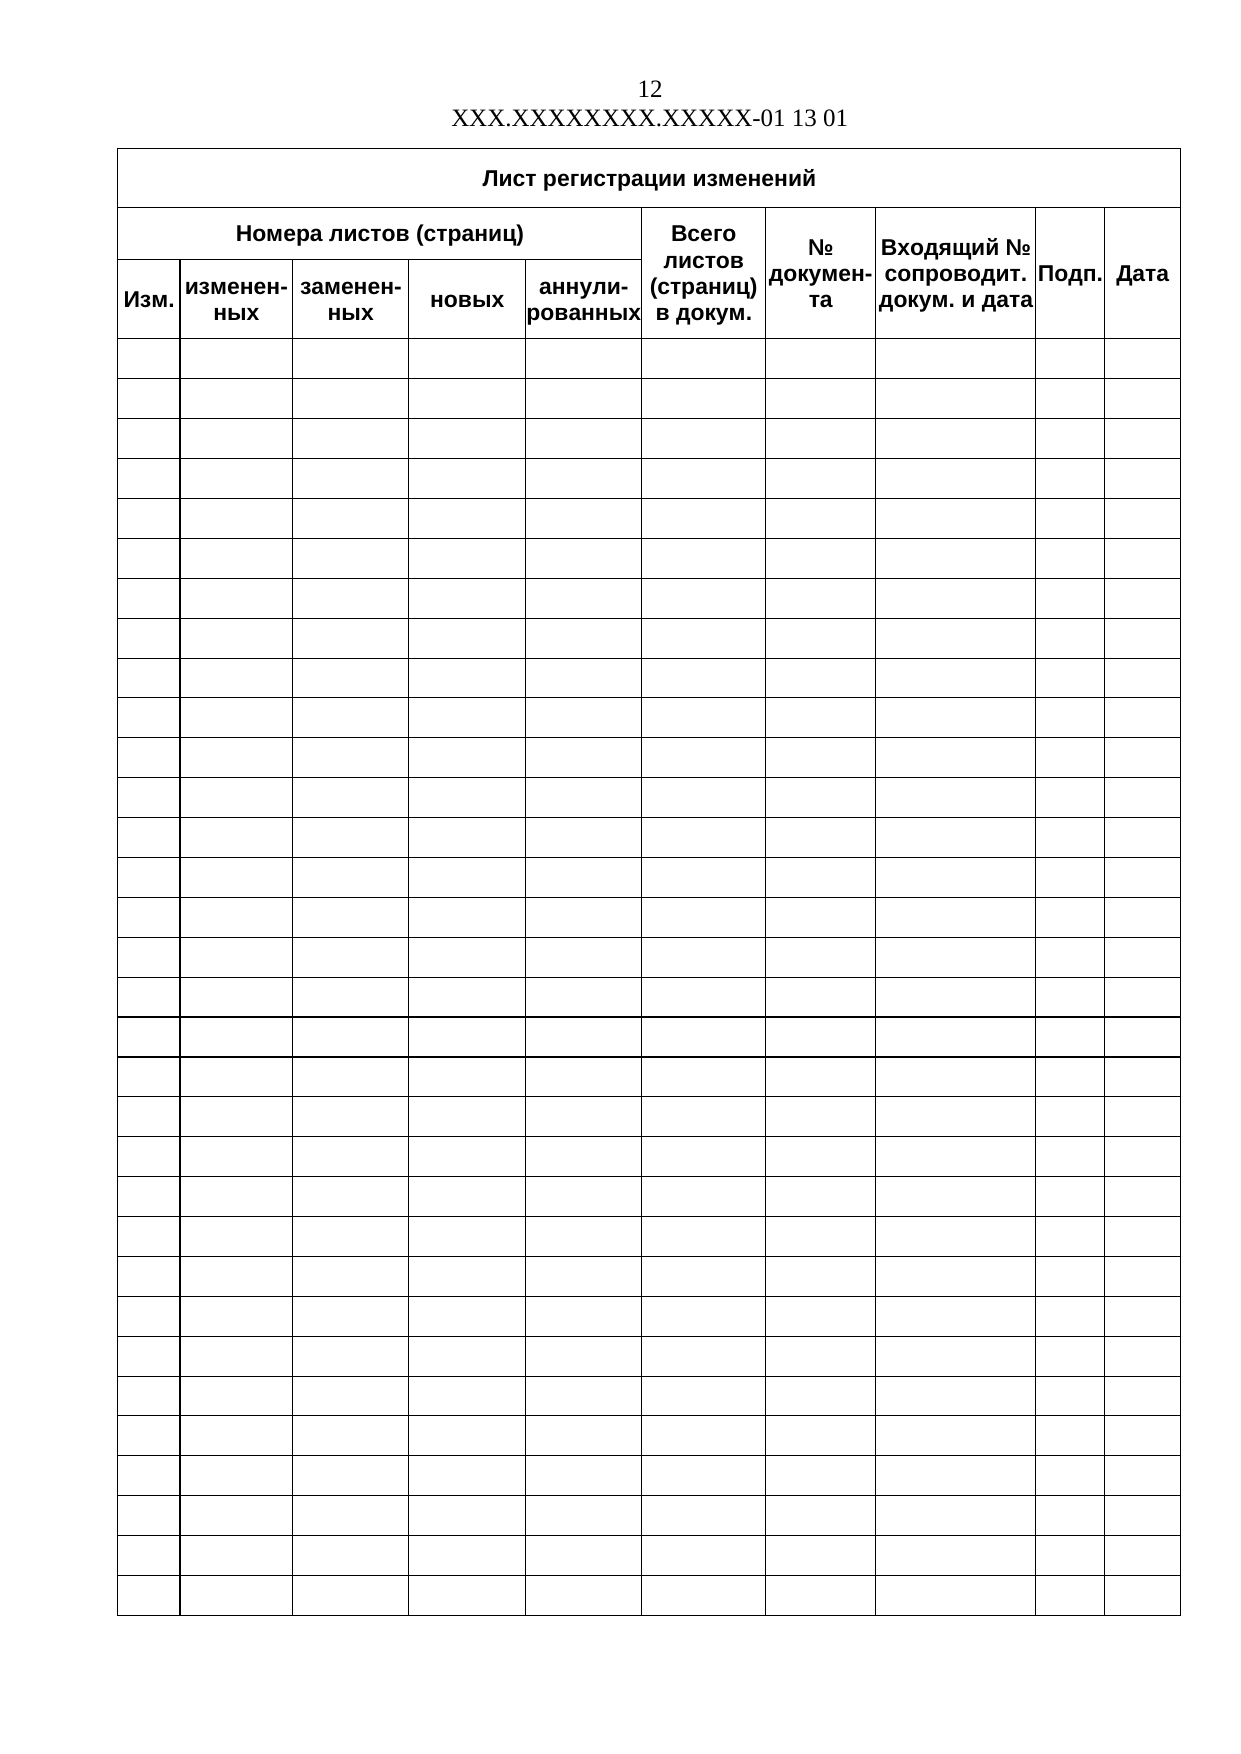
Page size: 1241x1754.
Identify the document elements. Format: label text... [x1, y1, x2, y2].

table_cell [876, 1536, 1035, 1575]
table_cell [876, 459, 1035, 498]
table_cell [526, 459, 641, 498]
table_cell [181, 379, 292, 418]
table_cell [1036, 379, 1104, 418]
table_cell [642, 379, 765, 418]
table_cell [526, 1097, 641, 1136]
table_cell [1036, 339, 1104, 378]
table_cell [1105, 1177, 1180, 1216]
table_cell [118, 1177, 179, 1216]
table_cell [293, 698, 408, 737]
table_cell [181, 539, 292, 578]
table_cell [181, 619, 292, 657]
table_cell [766, 1416, 875, 1455]
table_cell [1105, 539, 1180, 578]
table_cell [1105, 898, 1180, 937]
table_cell [181, 1058, 292, 1096]
table_cell [526, 1257, 641, 1296]
table_cell [876, 1217, 1035, 1256]
table_cell [181, 1177, 292, 1216]
table_cell [642, 1177, 765, 1216]
table_cell [409, 419, 525, 458]
table_cell [526, 1177, 641, 1216]
table_cell [766, 1257, 875, 1296]
table_cell [118, 1217, 179, 1256]
table_cell [526, 858, 641, 897]
table_cell [293, 1576, 408, 1615]
table_cell [118, 1377, 179, 1415]
table_cell [118, 898, 179, 937]
table_cell [409, 698, 525, 737]
table_cell [526, 1377, 641, 1415]
table_cell [409, 1257, 525, 1296]
table_cell [1036, 1058, 1104, 1096]
table_cell [642, 579, 765, 617]
table_cell [293, 379, 408, 418]
table_cell [1036, 778, 1104, 817]
table_cell [1105, 778, 1180, 817]
table_cell [118, 1257, 179, 1296]
table_cell [526, 1456, 641, 1495]
table_cell [409, 738, 525, 777]
table_cell [181, 1137, 292, 1176]
table_cell [293, 1496, 408, 1535]
table_cell [118, 1456, 179, 1495]
table_cell [766, 579, 875, 617]
table_cell [526, 1058, 641, 1096]
table_cell [766, 1337, 875, 1376]
table_cell [293, 898, 408, 937]
table_cell аннули-рованных [526, 260, 641, 338]
table_cell [642, 1456, 765, 1495]
table_cell [526, 339, 641, 378]
table_cell [118, 1337, 179, 1376]
table_cell [876, 379, 1035, 418]
table_cell [1036, 1536, 1104, 1575]
table_cell [1036, 659, 1104, 697]
table_cell [118, 379, 179, 418]
table_cell Всего листов (страниц) в докум. [642, 208, 765, 338]
table_cell [876, 1297, 1035, 1336]
table_cell [293, 1416, 408, 1455]
table_cell [118, 978, 179, 1016]
table_cell [1036, 898, 1104, 937]
table_cell [293, 818, 408, 857]
table_cell [526, 778, 641, 817]
table_cell [876, 1097, 1035, 1136]
table_cell [293, 459, 408, 498]
table_cell [181, 419, 292, 458]
table_cell [876, 1177, 1035, 1216]
table_cell [642, 659, 765, 697]
table_cell [1036, 1297, 1104, 1336]
table_cell [766, 1058, 875, 1096]
table_cell [1105, 379, 1180, 418]
table_cell [1036, 499, 1104, 538]
table_cell [118, 1576, 179, 1615]
table_cell [766, 419, 875, 458]
table_cell [766, 898, 875, 937]
table_cell [642, 1496, 765, 1535]
table_cell [876, 738, 1035, 777]
table_cell [1036, 1377, 1104, 1415]
table_cell [526, 1018, 641, 1056]
table_cell [118, 1058, 179, 1096]
table_cell [118, 619, 179, 657]
table_cell [293, 1456, 408, 1495]
table_cell [118, 1536, 179, 1575]
table_cell [181, 738, 292, 777]
table_cell [1105, 1297, 1180, 1336]
table_cell [526, 898, 641, 937]
table_cell [409, 978, 525, 1016]
table_cell [409, 339, 525, 378]
table_cell [642, 539, 765, 578]
table_cell [293, 1337, 408, 1376]
table_cell Номера листов (страниц) [118, 208, 641, 259]
table_cell [409, 1377, 525, 1415]
table_cell [766, 659, 875, 697]
table_cell [181, 579, 292, 617]
table_cell [293, 579, 408, 617]
table_cell [766, 858, 875, 897]
table_cell [118, 778, 179, 817]
table_cell [1105, 419, 1180, 458]
table_cell [642, 339, 765, 378]
table_cell [181, 1257, 292, 1296]
table_cell [1036, 419, 1104, 458]
table_cell [118, 579, 179, 617]
table_cell [1036, 1137, 1104, 1176]
table_cell [118, 1496, 179, 1535]
table_cell [1036, 858, 1104, 897]
table_cell [118, 1137, 179, 1176]
table_cell [409, 499, 525, 538]
table_cell [526, 419, 641, 458]
table_cell [409, 1137, 525, 1176]
table_cell [181, 1496, 292, 1535]
table_cell [642, 778, 765, 817]
table_cell [293, 1177, 408, 1216]
table_cell [642, 419, 765, 458]
table_cell [181, 698, 292, 737]
table_cell [293, 1018, 408, 1056]
table_cell [1036, 1257, 1104, 1296]
table_cell [526, 499, 641, 538]
table_cell [766, 1097, 875, 1136]
table_cell [526, 1137, 641, 1176]
table_cell [876, 1416, 1035, 1455]
table_cell [409, 1018, 525, 1056]
table_cell [1105, 818, 1180, 857]
table_cell [876, 1257, 1035, 1296]
table_cell [766, 379, 875, 418]
table_cell [766, 818, 875, 857]
table_cell [1105, 459, 1180, 498]
table_cell [876, 898, 1035, 937]
table_cell [1105, 1257, 1180, 1296]
table_cell [766, 1018, 875, 1056]
table_cell [181, 1018, 292, 1056]
table_cell [766, 698, 875, 737]
table_cell [642, 1217, 765, 1256]
table_cell [1105, 579, 1180, 617]
table_cell [1036, 579, 1104, 617]
table_cell [1036, 818, 1104, 857]
table_cell [1105, 1337, 1180, 1376]
table_cell [766, 1177, 875, 1216]
table_cell [876, 698, 1035, 737]
table_cell [1036, 738, 1104, 777]
table_cell [409, 459, 525, 498]
table_cell [181, 818, 292, 857]
table_cell [1036, 1416, 1104, 1455]
table_cell [526, 619, 641, 657]
table_cell [293, 778, 408, 817]
table_cell [876, 778, 1035, 817]
table_cell [181, 1337, 292, 1376]
table_cell [1105, 1536, 1180, 1575]
table_cell [293, 659, 408, 697]
table_cell [1036, 1018, 1104, 1056]
table_cell [1036, 978, 1104, 1016]
table_cell Входящий № сопроводит. докум. и дата [876, 208, 1035, 338]
table_cell [1105, 1416, 1180, 1455]
table_cell [118, 698, 179, 737]
table_cell [409, 379, 525, 418]
table_cell [409, 1576, 525, 1615]
table_cell [642, 619, 765, 657]
table_cell [1105, 698, 1180, 737]
table_cell [118, 818, 179, 857]
table_cell [293, 419, 408, 458]
table_cell [642, 818, 765, 857]
table_cell [293, 858, 408, 897]
table_cell [1105, 1456, 1180, 1495]
table_cell [1105, 938, 1180, 977]
table_cell [526, 1576, 641, 1615]
table_cell [1036, 1097, 1104, 1136]
table_cell [876, 938, 1035, 977]
table_cell [766, 1456, 875, 1495]
table_cell [766, 1297, 875, 1336]
table_cell [409, 579, 525, 617]
table_cell [876, 1137, 1035, 1176]
table_cell [118, 1097, 179, 1136]
table_cell [766, 738, 875, 777]
table_cell [766, 778, 875, 817]
table_cell [1036, 938, 1104, 977]
table_cell [118, 738, 179, 777]
table_cell [293, 1058, 408, 1096]
table_cell [876, 339, 1035, 378]
table_cell [876, 499, 1035, 538]
table_cell [766, 1137, 875, 1176]
table_cell [526, 1416, 641, 1455]
table_cell [642, 1257, 765, 1296]
table_cell [1036, 619, 1104, 657]
table_cell [409, 1097, 525, 1136]
table_cell [642, 459, 765, 498]
table_cell [876, 579, 1035, 617]
table_cell [181, 1416, 292, 1455]
table_cell [526, 978, 641, 1016]
table_cell [642, 1137, 765, 1176]
table_cell [642, 1337, 765, 1376]
table_cell [526, 1496, 641, 1535]
table_cell [1105, 1018, 1180, 1056]
table_cell [1105, 978, 1180, 1016]
table_cell [876, 858, 1035, 897]
table_cell [766, 1536, 875, 1575]
table_cell [876, 1337, 1035, 1376]
table_cell [293, 1257, 408, 1296]
table_cell № докумен-та [766, 208, 875, 338]
table_cell [642, 858, 765, 897]
table_cell [118, 1018, 179, 1056]
table_cell [1105, 499, 1180, 538]
table_cell изменен-ных [181, 260, 292, 338]
table_cell [293, 1137, 408, 1176]
table_cell [181, 898, 292, 937]
table_cell [1036, 1496, 1104, 1535]
table_cell [293, 539, 408, 578]
table_cell [642, 1377, 765, 1415]
table_cell [642, 1416, 765, 1455]
table_cell [642, 1536, 765, 1575]
table_cell [876, 659, 1035, 697]
table_cell [526, 1536, 641, 1575]
table_cell заменен-ных [293, 260, 408, 338]
table_cell [1105, 858, 1180, 897]
table_cell Подп. [1036, 208, 1104, 338]
table_cell [766, 459, 875, 498]
table_cell [1105, 1576, 1180, 1615]
table_cell [1036, 1177, 1104, 1216]
table_cell [1105, 1217, 1180, 1256]
table_cell [409, 1456, 525, 1495]
table_cell [642, 1576, 765, 1615]
table_cell [293, 339, 408, 378]
table_cell [118, 938, 179, 977]
table_cell [293, 499, 408, 538]
table_cell [642, 1058, 765, 1096]
table_cell [526, 1337, 641, 1376]
table_cell [293, 1536, 408, 1575]
table_cell [118, 659, 179, 697]
table_cell [181, 1097, 292, 1136]
table_cell [409, 778, 525, 817]
table_cell [181, 499, 292, 538]
table_cell [118, 1297, 179, 1336]
table_cell [642, 938, 765, 977]
table_cell [526, 539, 641, 578]
table_cell [1036, 459, 1104, 498]
table_cell [876, 1456, 1035, 1495]
table_cell [409, 619, 525, 657]
table_cell [642, 898, 765, 937]
table_cell [526, 659, 641, 697]
table_cell [526, 818, 641, 857]
table_cell [876, 1058, 1035, 1096]
table_cell [409, 659, 525, 697]
table_cell [526, 1217, 641, 1256]
table_cell [293, 1297, 408, 1336]
table_cell [409, 898, 525, 937]
table_cell [181, 659, 292, 697]
table_cell [766, 1217, 875, 1256]
table_cell [409, 1297, 525, 1336]
table_cell [766, 938, 875, 977]
table_cell [1036, 1456, 1104, 1495]
table_cell [1105, 1097, 1180, 1136]
table_cell [1105, 1137, 1180, 1176]
table_cell [1105, 619, 1180, 657]
table_cell [876, 1018, 1035, 1056]
table_cell [409, 539, 525, 578]
table_cell [766, 1576, 875, 1615]
table_cell [1105, 339, 1180, 378]
table_cell [766, 1496, 875, 1535]
table_cell [766, 499, 875, 538]
table_cell [409, 1058, 525, 1096]
table_cell [1105, 1496, 1180, 1535]
table_cell [642, 978, 765, 1016]
table_cell [642, 1097, 765, 1136]
table_cell [409, 1416, 525, 1455]
table_cell [1105, 1058, 1180, 1096]
table_cell [1105, 1377, 1180, 1415]
table_cell [1036, 698, 1104, 737]
table_cell [181, 1456, 292, 1495]
table_cell [118, 459, 179, 498]
table_cell [1036, 1576, 1104, 1615]
table_cell [766, 1377, 875, 1415]
table_cell [181, 339, 292, 378]
table_cell [876, 1576, 1035, 1615]
table_cell [642, 698, 765, 737]
table_cell [118, 419, 179, 458]
table_cell [876, 419, 1035, 458]
table_cell [1036, 539, 1104, 578]
table_cell [181, 1576, 292, 1615]
table_cell [526, 938, 641, 977]
table_cell [293, 619, 408, 657]
table_cell [118, 339, 179, 378]
table_cell [876, 1377, 1035, 1415]
table_cell Дата [1105, 208, 1180, 338]
table_cell [181, 459, 292, 498]
table_cell [409, 1496, 525, 1535]
table_cell [118, 1416, 179, 1455]
table_cell [766, 339, 875, 378]
table_cell [876, 978, 1035, 1016]
table_cell [766, 978, 875, 1016]
table_cell [293, 1377, 408, 1415]
table_cell [1036, 1337, 1104, 1376]
table_cell [293, 1097, 408, 1136]
table_header Лист регистрации изменений [118, 149, 1180, 207]
table_cell [1105, 659, 1180, 697]
table_cell [526, 1297, 641, 1336]
table_cell [293, 738, 408, 777]
table_cell [118, 539, 179, 578]
table_cell [181, 1536, 292, 1575]
table_cell [409, 818, 525, 857]
table_cell [181, 938, 292, 977]
table_cell [526, 379, 641, 418]
table_cell [118, 858, 179, 897]
table_cell [642, 499, 765, 538]
table_cell [409, 1536, 525, 1575]
table_cell [181, 1297, 292, 1336]
table_cell [181, 1377, 292, 1415]
table_cell [1105, 738, 1180, 777]
table_cell [409, 858, 525, 897]
table_cell [642, 738, 765, 777]
table_cell [118, 499, 179, 538]
table_cell [642, 1297, 765, 1336]
table_cell [1036, 1217, 1104, 1256]
table_cell [181, 778, 292, 817]
table_cell новых [409, 260, 525, 338]
table_cell [293, 1217, 408, 1256]
table_cell [876, 818, 1035, 857]
table_cell [766, 619, 875, 657]
table_cell [526, 698, 641, 737]
table_cell [526, 579, 641, 617]
table_cell [409, 1217, 525, 1256]
table_cell [409, 1177, 525, 1216]
table_cell [181, 1217, 292, 1256]
table_cell Изм. [118, 260, 179, 338]
table_cell [526, 738, 641, 777]
table_cell [642, 1018, 765, 1056]
table_cell [409, 1337, 525, 1376]
table_cell [876, 619, 1035, 657]
table_cell [293, 978, 408, 1016]
table_cell [181, 858, 292, 897]
table_cell [293, 938, 408, 977]
table_cell [876, 539, 1035, 578]
table_cell [876, 1496, 1035, 1535]
table_cell [181, 978, 292, 1016]
table_cell [766, 539, 875, 578]
table_cell [409, 938, 525, 977]
